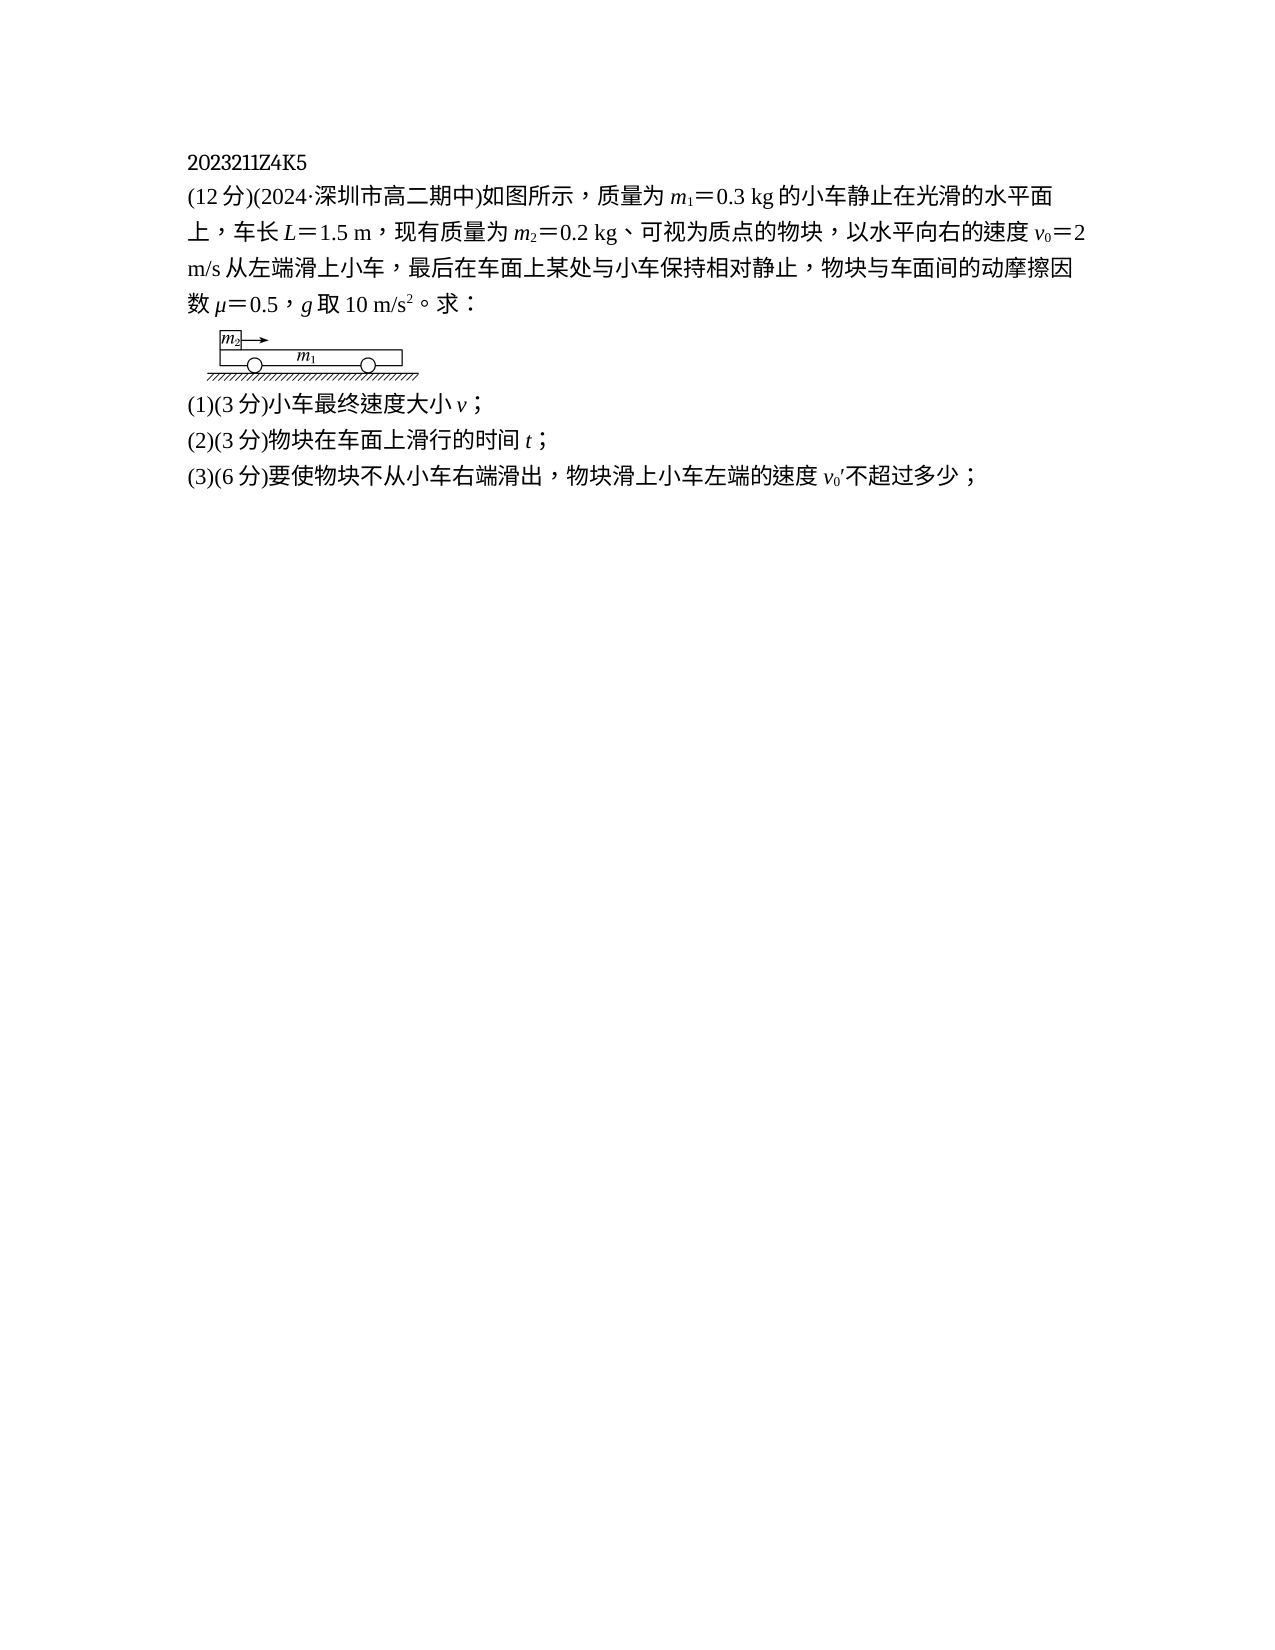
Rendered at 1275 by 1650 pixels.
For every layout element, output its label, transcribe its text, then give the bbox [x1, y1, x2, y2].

text 2023211Z4K5 [187, 150, 1087, 176]
text (1)(3分)小车最终速度大小v； [187, 388, 1087, 419]
picture [206, 323, 419, 384]
text (3)(6分)要使物块不从小车右端滑出，物块滑上小车左端的速度v0′不超过多少； [187, 460, 1087, 491]
text (2)(3分)物块在车面上滑行的时间t； [187, 424, 1087, 455]
text (12分)(2024·深圳市高二期中)如图所示，质量为m1＝0.3 kg的小车静止在光滑的水平面上，车长L＝1.5 m，现有质量为m2＝0.2 kg、可视为质点的物块，以水平向右的速度v0＝2 m/s从左端滑上小车，最后在车面上某处与小车保持相对静止，物块与车面间的动摩擦因数μ＝0.5，g取10 m/s2。求： [187, 180, 1087, 319]
